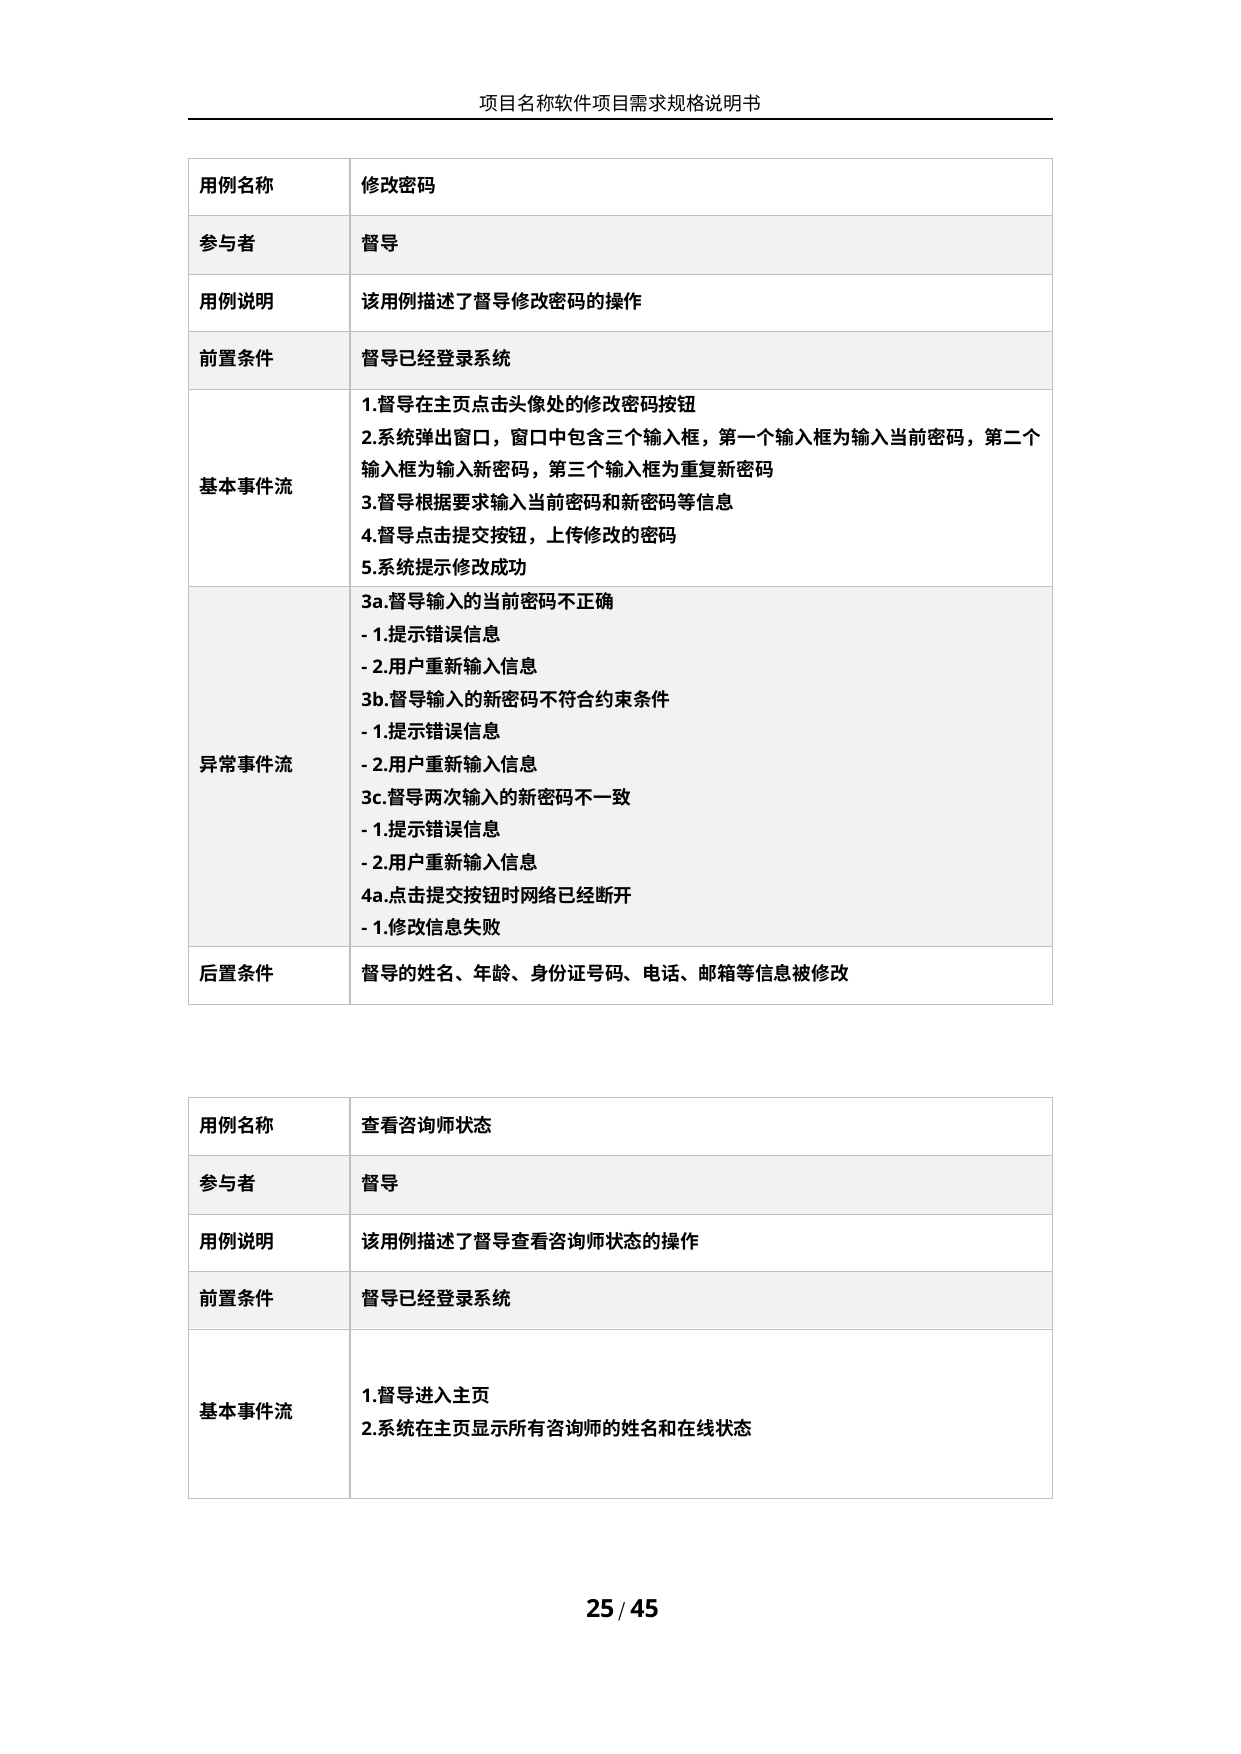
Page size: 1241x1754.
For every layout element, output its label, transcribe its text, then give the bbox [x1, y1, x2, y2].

table_cell 督导 [351, 216, 1052, 274]
table_header 用例名称 [189, 159, 349, 215]
table_cell 1.督导在主页点击头像处的修改密码按钮 2.系统弹出窗口，窗口中包含三个输入框，第一个输入框为输入当前密码，第二个输入框为输入新密码，第三个输入框为重复新密码 3.督导根据要求输入当前密码和新密码等信息 4.督导点击提交按钮，上传修改的密码 5.系统提示修改成功 [351, 390, 1052, 586]
table_cell 督导已经登录系统 [351, 332, 1052, 389]
table_cell 督导已经登录系统 [351, 1272, 1052, 1328]
table_cell 基本事件流 [189, 1330, 349, 1497]
table_cell 该用例描述了督导查看咨询师状态的操作 [351, 1215, 1052, 1271]
table_cell 用例说明 [189, 1215, 349, 1271]
table_cell 异常事件流 [189, 587, 349, 946]
table_cell 基本事件流 [189, 390, 349, 586]
table_cell 参与者 [189, 1156, 349, 1214]
table_cell 用例说明 [189, 275, 349, 331]
table_cell 后置条件 [189, 947, 349, 1004]
table_header 用例名称 [189, 1098, 349, 1155]
table_header 查看咨询师状态 [351, 1098, 1052, 1155]
table_cell 前置条件 [189, 1272, 349, 1328]
table_cell 3a.督导输入的当前密码不正确 - 1.提示错误信息 - 2.用户重新输入信息 3b.督导输入的新密码不符合约束条件 - 1.提示错误信息 - 2.用户重新输入信息 3c.督导两次输入的新密码不一致 - 1.提示错误信息 - 2.用户重新输入信息 4a.点击提交按钮时网络已经断开 - 1.修改信息失败 [351, 587, 1052, 946]
table_cell 督导 [351, 1156, 1052, 1214]
table_header 修改密码 [351, 159, 1052, 215]
table_cell 该用例描述了督导修改密码的操作 [351, 275, 1052, 331]
table_cell 督导的姓名、年龄、身份证号码、电话、邮箱等信息被修改 [351, 947, 1052, 1004]
table_cell 参与者 [189, 216, 349, 274]
table_cell 前置条件 [189, 332, 349, 389]
table_cell 1.督导进入主页 2.系统在主页显示所有咨询师的姓名和在线状态 [351, 1330, 1052, 1497]
